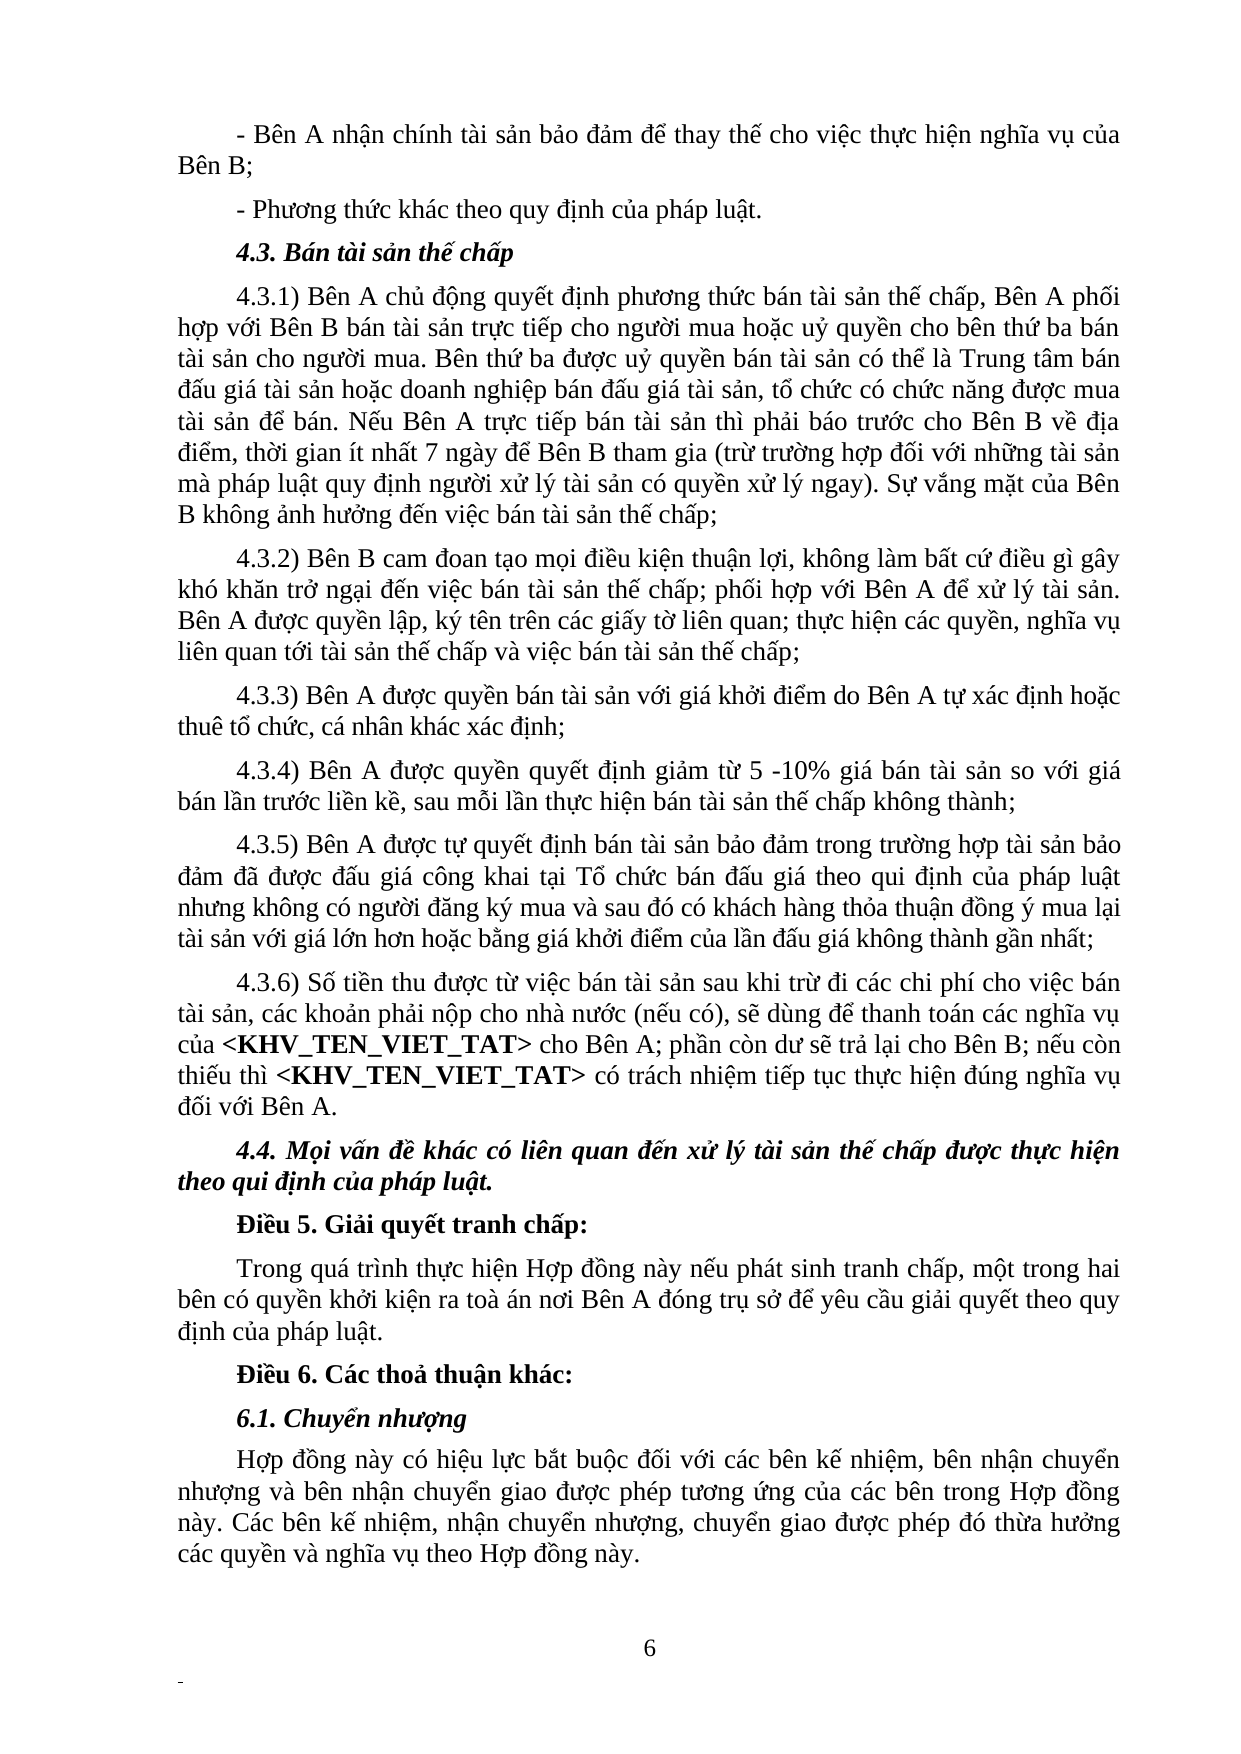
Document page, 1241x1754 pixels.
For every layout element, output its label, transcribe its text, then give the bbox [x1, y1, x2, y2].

text 4.3. Bán tài sản thế chấp [177, 237, 1122, 268]
text 4.4. Mọi vấn đề khác có liên quan đến xử lý tài sản thế chấp được thực hiện theo qui định của pháp luật. [177, 1134, 1122, 1196]
text 4.3.6) Số tiền thu được từ việc bán tài sản sau khi trừ đi các chi phí cho việc bán tài sản, các khoản phải nộp cho nhà nước (nếu có), sẽ dùng để thanh toán các nghĩa vụ của <KHV_TEN_VIET_TAT> cho Bên A; phần còn dư sẽ trả lại cho Bên B; nếu còn thiếu thì <KHV_TEN_VIET_TAT> có trách nhiệm tiếp tục thực hiện đúng nghĩa vụ đối với Bên A. [177, 966, 1122, 1121]
text 4.3.1) Bên A chủ động quyết định phương thức bán tài sản thế chấp, Bên A phối hợp với Bên B bán tài sản trực tiếp cho người mua hoặc uỷ quyền cho bên thứ ba bán tài sản cho người mua. Bên thứ ba được uỷ quyền bán tài sản có thể là Trung tâm bán đấu giá tài sản hoặc doanh nghiệp bán đấu giá tài sản, tổ chức có chức năng được mua tài sản để bán. Nếu Bên A trực tiếp bán tài sản thì phải báo trước cho Bên B về địa điểm, thời gian ít nhất 7 ngày để Bên B tham gia (trừ trường hợp đối với những tài sản mà pháp luật quy định người xử lý tài sản có quyền xử lý ngay). Sự vắng mặt của Bên B không ảnh hưởng đến việc bán tài sản thế chấp; [177, 280, 1122, 529]
text Trong quá trình thực hiện Hợp đồng này nếu phát sinh tranh chấp, một trong hai bên có quyền khởi kiện ra toà án nơi Bên A đóng trụ sở để yêu cầu giải quyết theo quy định của pháp luật. [177, 1252, 1122, 1346]
text Hợp đồng này có hiệu lực bắt buộc đối với các bên kế nhiệm, bên nhận chuyển nhượng và bên nhận chuyển giao được phép tương ứng của các bên trong Hợp đồng này. Các bên kế nhiệm, nhận chuyển nhượng, chuyển giao được phép đó thừa hưởng các quyền và nghĩa vụ theo Hợp đồng này. [177, 1443, 1122, 1568]
text 4.3.5) Bên A được tự quyết định bán tài sản bảo đảm trong trường hợp tài sản bảo đảm đã được đấu giá công khai tại Tổ chức bán đấu giá theo qui định của pháp luật nhưng không có người đăng ký mua và sau đó có khách hàng thỏa thuận đồng ý mua lại tài sản với giá lớn hơn hoặc bằng giá khởi điểm của lần đấu giá không thành gần nhất; [177, 828, 1122, 953]
text Điều 5. Giải quyết tranh chấp: [177, 1209, 1122, 1240]
text 4.3.4) Bên A được quyền quyết định giảm từ 5 -10% giá bán tài sản so với giá bán lần trước liền kề, sau mỗi lần thực hiện bán tài sản thế chấp không thành; [177, 754, 1122, 816]
text - Bên A nhận chính tài sản bảo đảm để thay thế cho việc thực hiện nghĩa vụ của Bên B; [177, 118, 1122, 180]
text Điều 6. Các thoả thuận khác: [177, 1358, 1122, 1389]
text - Phương thức khác theo quy định của pháp luật. [177, 193, 1122, 224]
text 6.1. Chuyển nhượng [177, 1402, 1122, 1433]
text 4.3.3) Bên A được quyền bán tài sản với giá khởi điểm do Bên A tự xác định hoặc thuê tổ chức, cá nhân khác xác định; [177, 679, 1122, 741]
text 4.3.2) Bên B cam đoan tạo mọi điều kiện thuận lợi, không làm bất cứ điều gì gây khó khăn trở ngại đến việc bán tài sản thế chấp; phối hợp với Bên A để xử lý tài sản. Bên A được quyền lập, ký tên trên các giấy tờ liên quan; thực hiện các quyền, nghĩa vụ liên quan tới tài sản thế chấp và việc bán tài sản thế chấp; [177, 542, 1122, 666]
